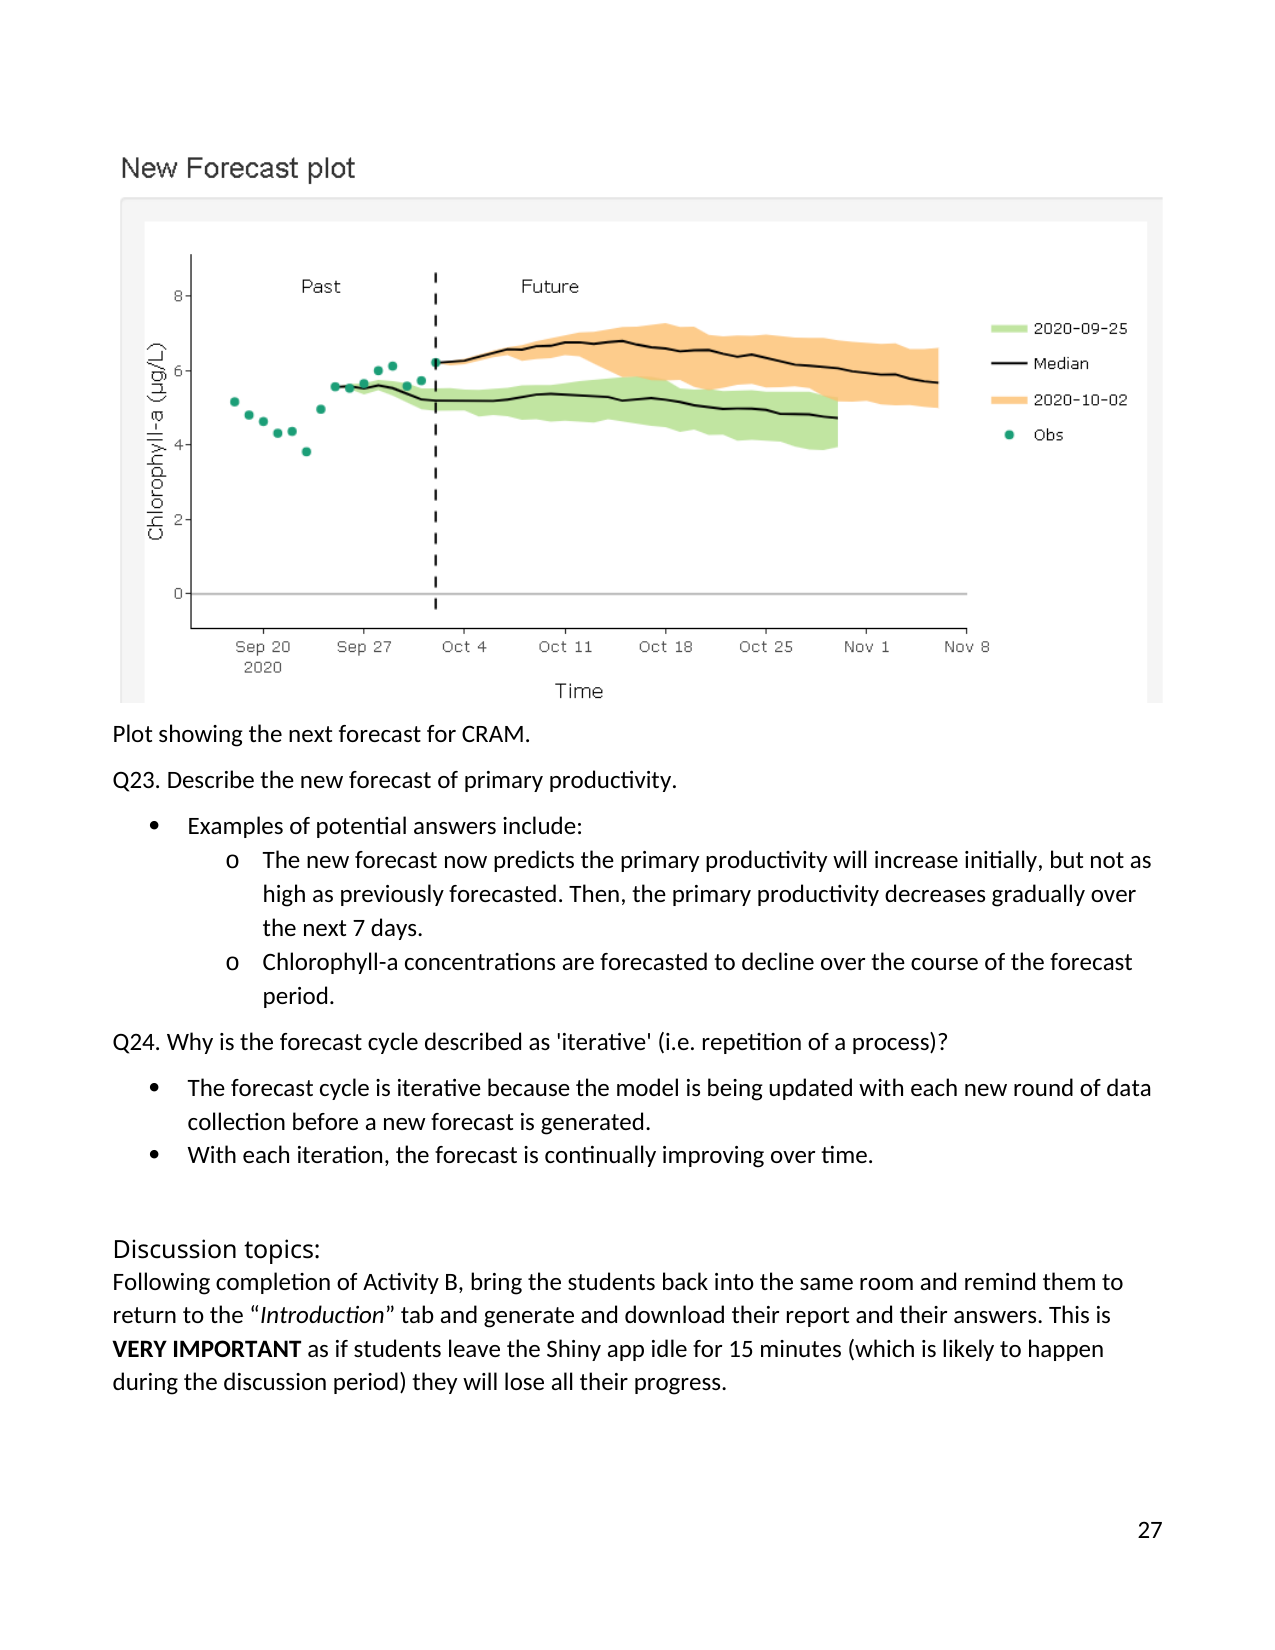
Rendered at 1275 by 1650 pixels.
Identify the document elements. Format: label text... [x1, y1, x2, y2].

list The new forecast now predicts the primary productivity will increase initially, but not as high as previously forecasted. Then, the primary productivity decreases gradually over the next 7 days. [225, 844, 1162, 943]
picture [112, 150, 1163, 703]
text Q23. Describe the new forecast of primary productivity. [112, 764, 1162, 795]
subtitle Discussion topics: [112, 1232, 1162, 1266]
list Chlorophyll-a concentrations are forecasted to decline over the course of the forecast period. [225, 946, 1162, 1011]
text Plot showing the next forecast for CRAM. [112, 718, 1162, 749]
text Following completion of Activity B, bring the students back into the same room and remind them to return to the “Introduction” tab and generate and download their report and their answers. This is VERY IMPORTANT as if students leave the Shiny app idle for 15 minutes (which is likely to happen during the discussion period) they will lose all their progress. [112, 1266, 1162, 1397]
list The forecast cycle is iterative because the model is being updated with each new round of data collection before a new forecast is generated. [150, 1073, 1162, 1137]
list With each iteration, the forecast is continually improving over time. [150, 1140, 1162, 1170]
list Examples of potential answers include: [150, 810, 1162, 841]
text Q24. Why is the forecast cycle described as 'iterative' (i.e. repetition of a process)? [112, 1027, 1162, 1057]
